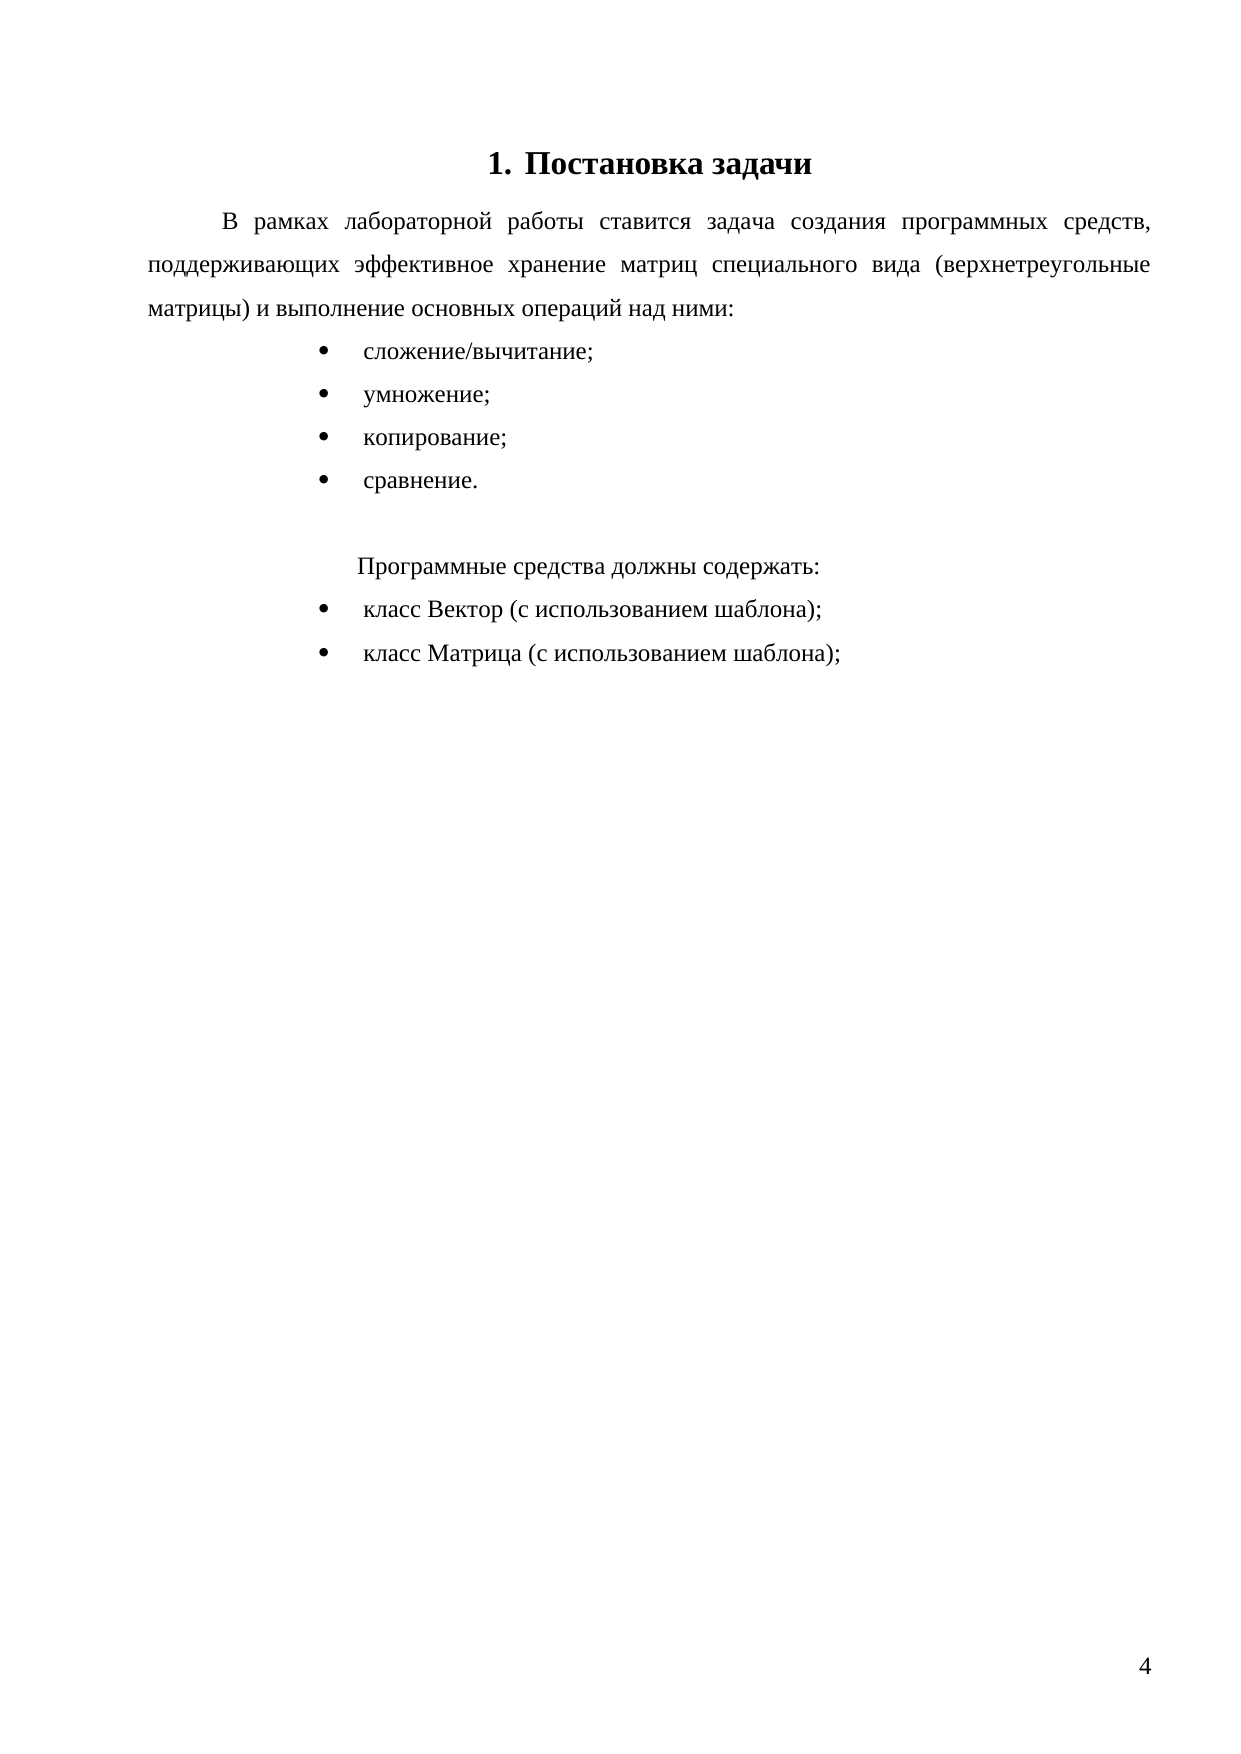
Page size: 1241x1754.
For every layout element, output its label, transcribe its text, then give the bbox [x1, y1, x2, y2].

subtitle Постановка задачи [148, 143, 1152, 181]
text В рамках лабораторной работы ставится задача создания программных средств, поддерживающих эффективное хранение матриц специального вида (верхнетреугольные матрицы) и выполнение основных операций над ними: [148, 206, 1152, 321]
list класс Вектор (с использованием шаблона); [319, 594, 1152, 623]
list сравнение. [319, 465, 1152, 494]
list копирование; [319, 422, 1152, 451]
list сложение/вычитание; [319, 336, 1152, 364]
list Программные средства должны содержать: [357, 551, 1152, 580]
list класс Матрица (с использованием шаблона); [319, 638, 1152, 666]
list умножение; [319, 379, 1152, 408]
